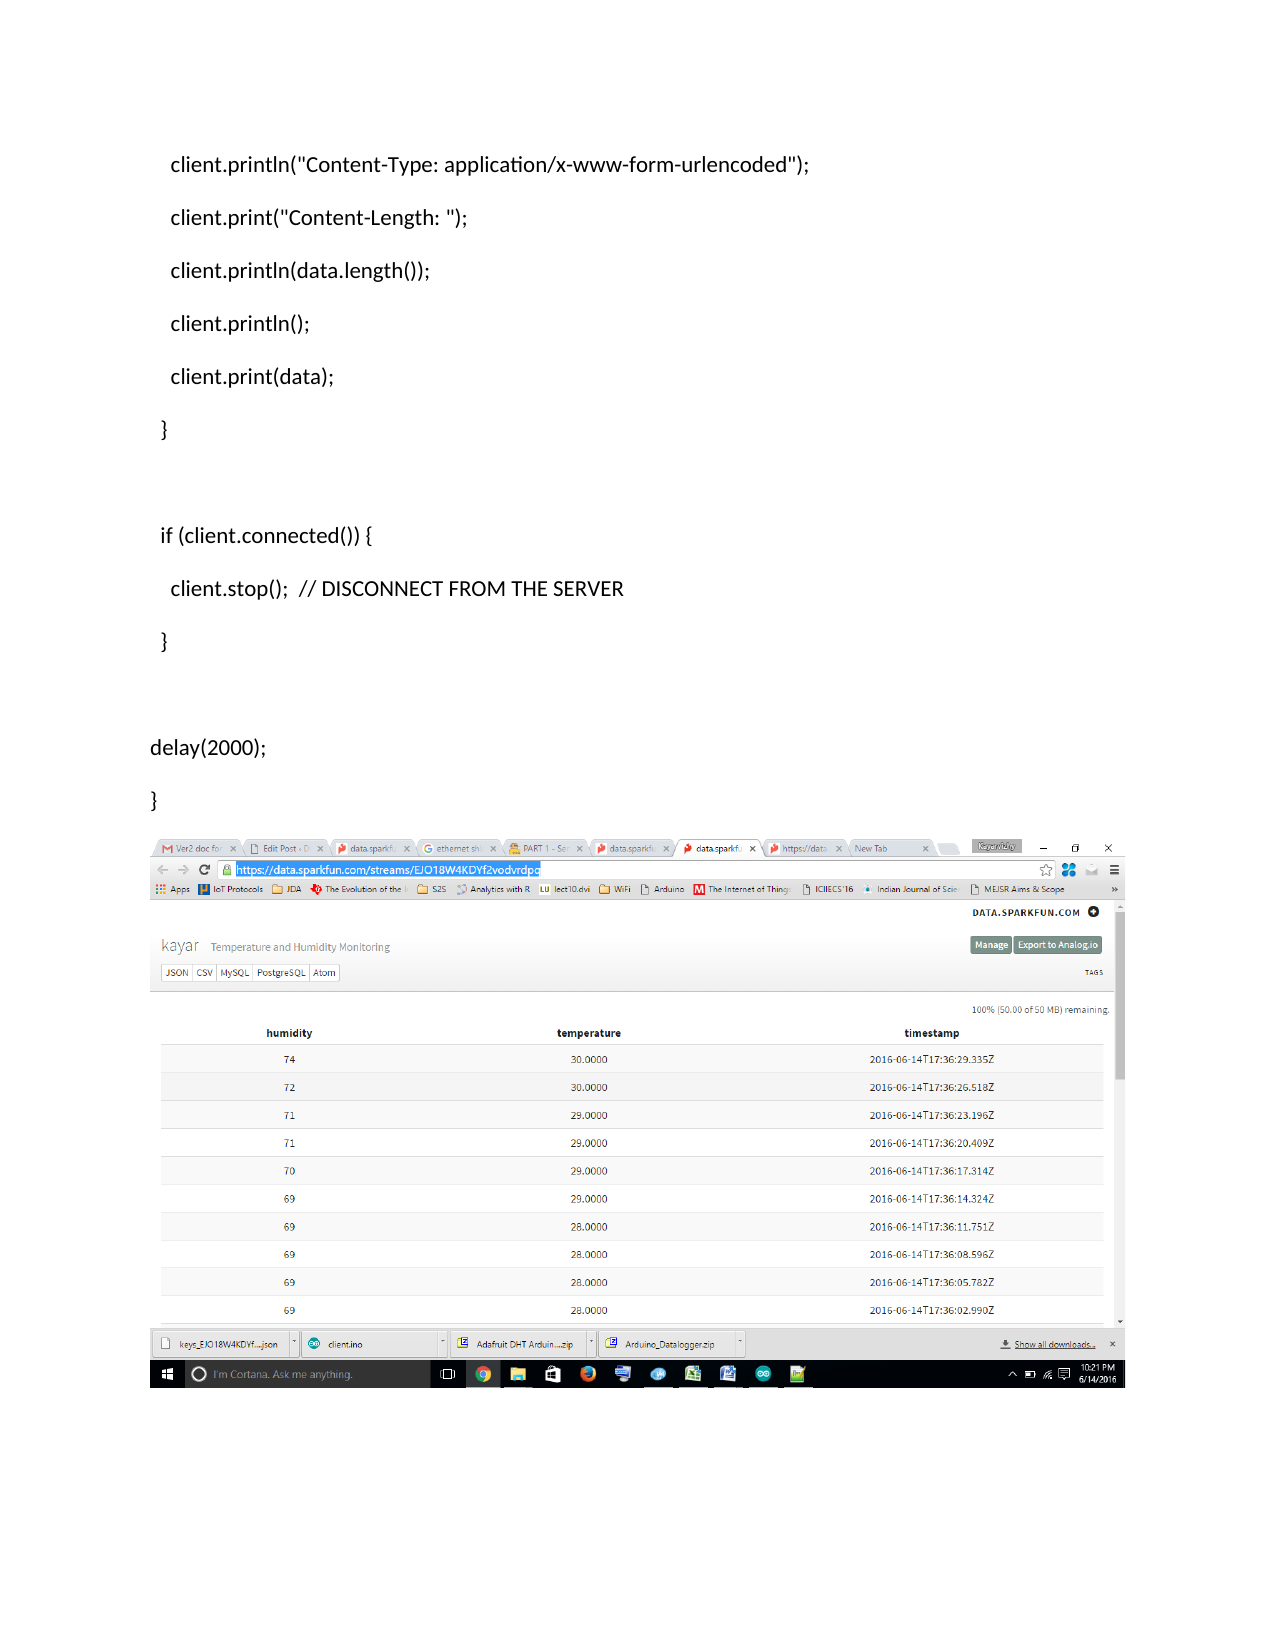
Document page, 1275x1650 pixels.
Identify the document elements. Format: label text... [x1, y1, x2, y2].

text client.print(data); [150, 362, 1125, 390]
text } [150, 786, 1125, 814]
text client.println("Content-Type: application/x-www-form-urlencoded"); [150, 150, 1125, 178]
text client.println(data.length()); [150, 256, 1125, 284]
text client.println(); [150, 309, 1125, 337]
text client.print("Content-Length: "); [150, 203, 1125, 231]
text } [150, 415, 1125, 443]
text if (client.connected()) { [150, 521, 1125, 549]
picture [150, 839, 1125, 1388]
text delay(2000); [150, 733, 1125, 761]
text } [150, 627, 1125, 655]
text client.stop(); // DISCONNECT FROM THE SERVER [150, 574, 1125, 602]
